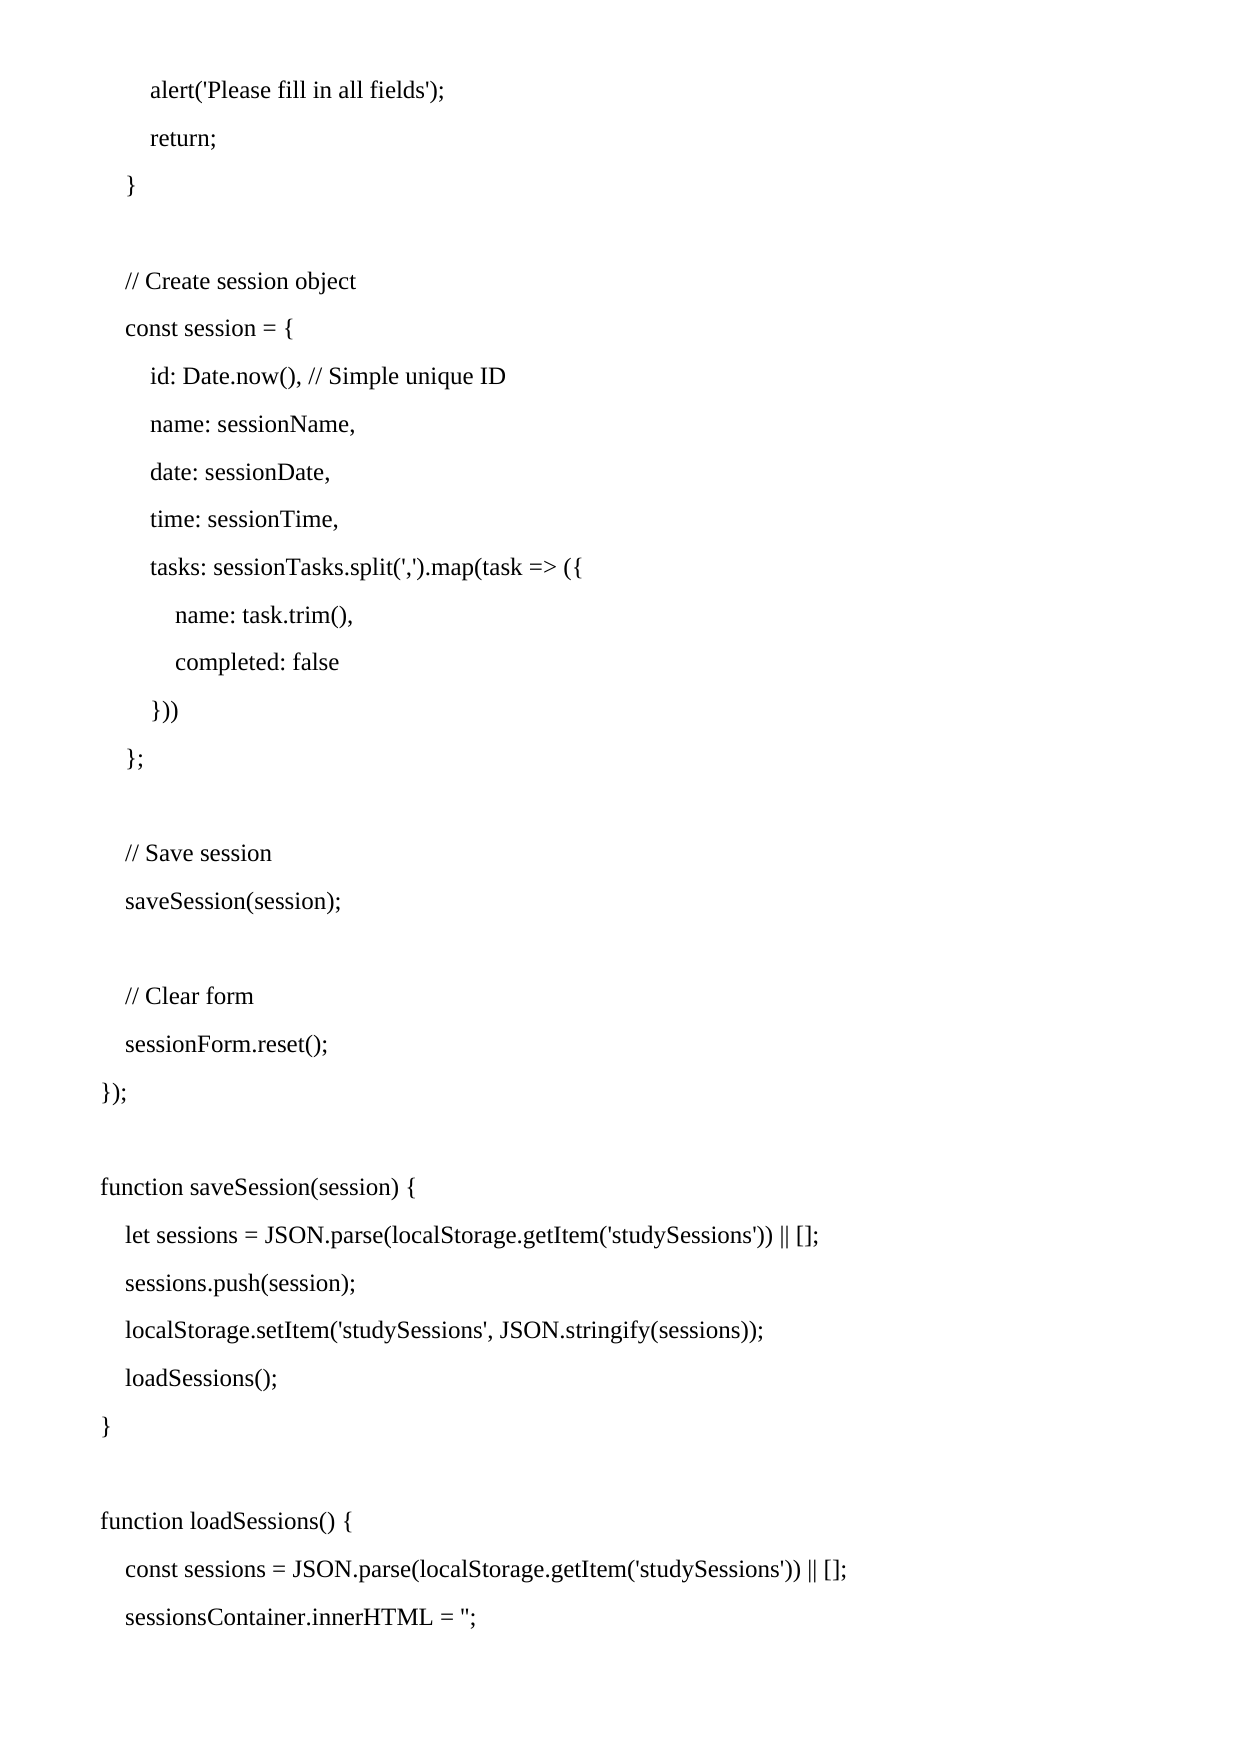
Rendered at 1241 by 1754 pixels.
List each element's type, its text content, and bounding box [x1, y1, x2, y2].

text return; [75, 123, 1165, 151]
text id: Date.now(), // Simple unique ID [75, 361, 1165, 390]
text // Save session [75, 838, 1165, 867]
text })) [75, 695, 1165, 724]
text saveSession(session); [75, 886, 1165, 915]
text function saveSession(session) { [75, 1172, 1165, 1201]
text loadSessions(); [75, 1363, 1165, 1392]
text date: sessionDate, [75, 457, 1165, 485]
text completed: false [75, 647, 1165, 676]
text localStorage.setItem('studySessions', JSON.stringify(sessions)); [75, 1315, 1165, 1344]
text // Clear form [75, 981, 1165, 1010]
text const sessions = JSON.parse(localStorage.getItem('studySessions')) || []; [75, 1554, 1165, 1583]
text let sessions = JSON.parse(localStorage.getItem('studySessions')) || []; [75, 1220, 1165, 1249]
text function loadSessions() { [75, 1506, 1165, 1535]
text tasks: sessionTasks.split(',').map(task => ({ [75, 552, 1165, 581]
text }; [75, 743, 1165, 772]
text sessionsContainer.innerHTML = ''; [75, 1602, 1165, 1630]
text sessionForm.reset(); [75, 1029, 1165, 1058]
text }); [75, 1077, 1165, 1106]
text sessions.push(session); [75, 1268, 1165, 1296]
text const session = { [75, 313, 1165, 342]
text } [75, 170, 1165, 199]
text } [75, 1411, 1165, 1439]
text time: sessionTime, [75, 504, 1165, 533]
text alert('Please fill in all fields'); [75, 75, 1165, 104]
text name: sessionName, [75, 409, 1165, 438]
text name: task.trim(), [75, 600, 1165, 628]
text // Create session object [75, 266, 1165, 294]
